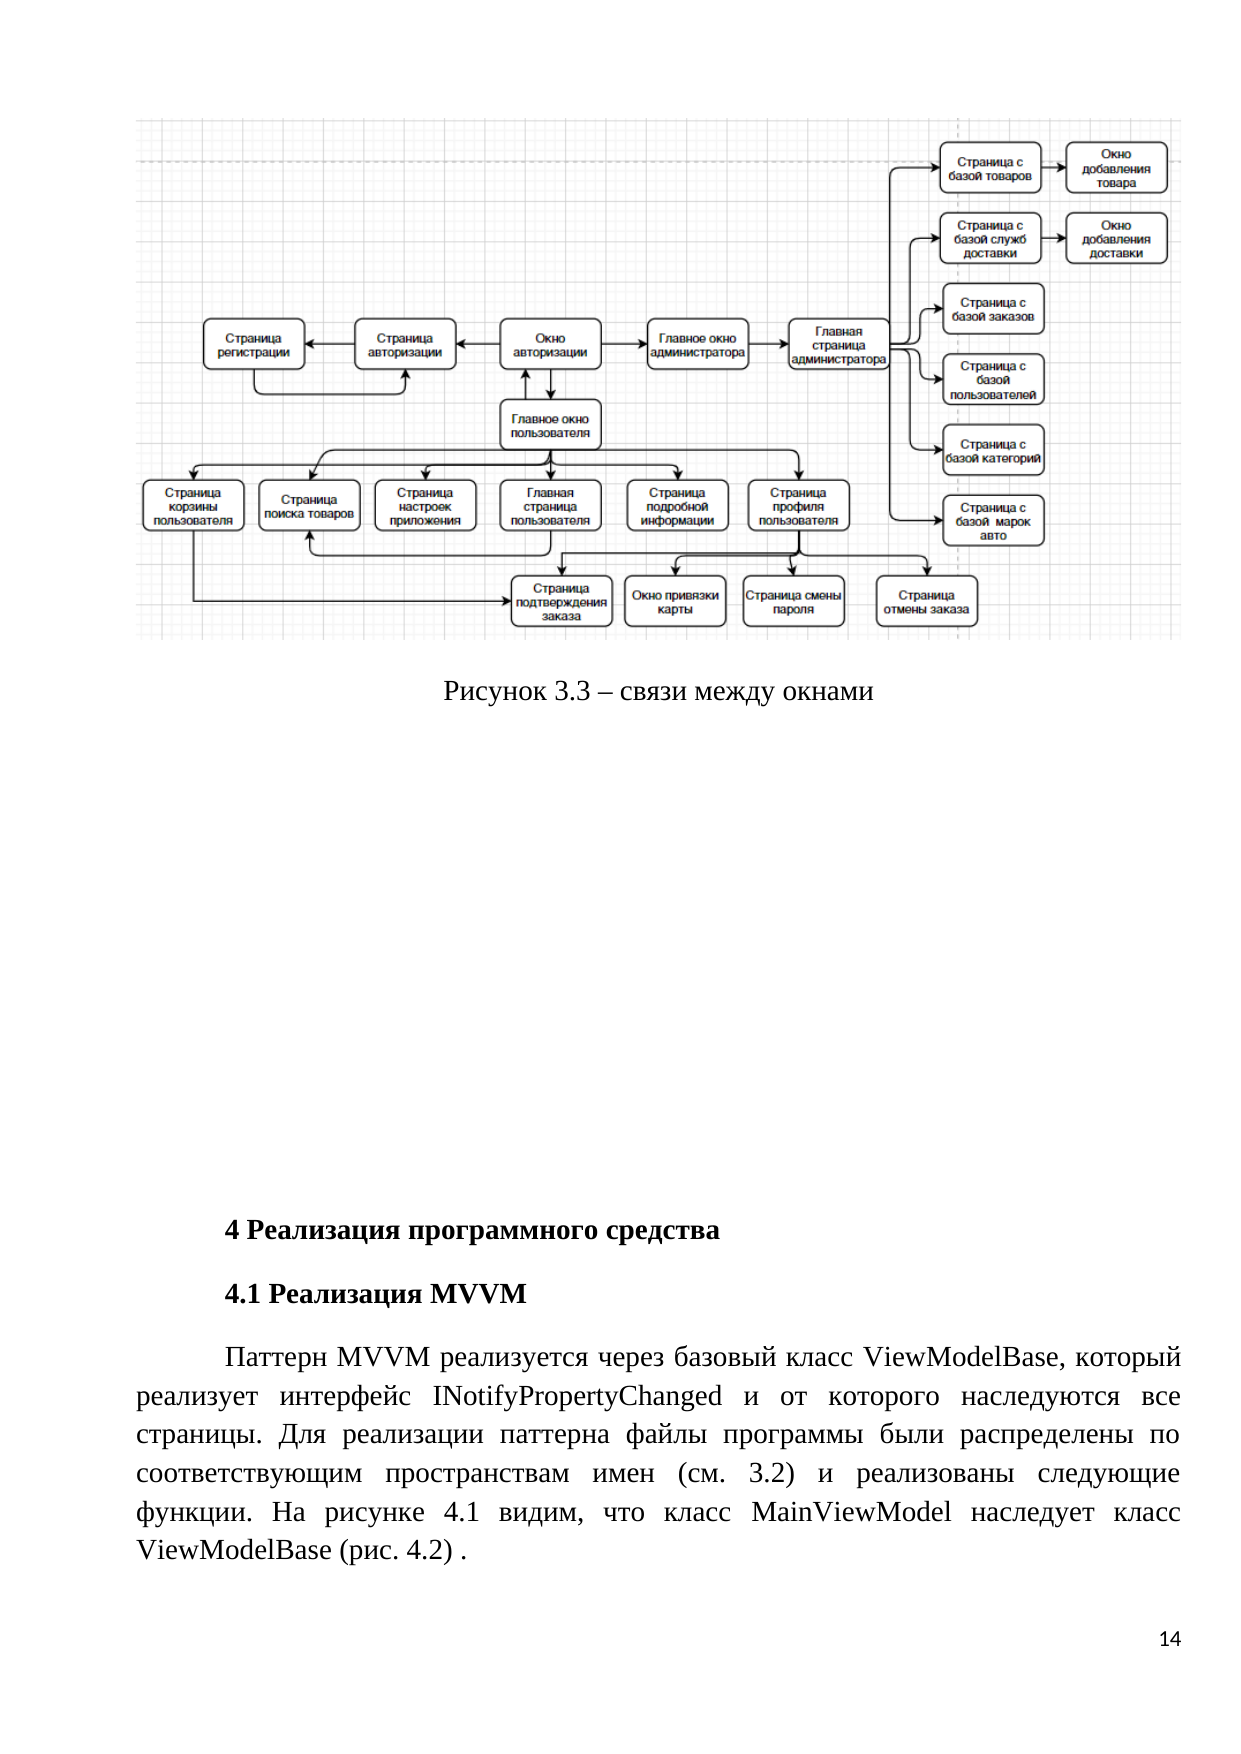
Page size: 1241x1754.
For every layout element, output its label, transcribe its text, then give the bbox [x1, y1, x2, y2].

subtitle 4.1 Реализация MVVM [136, 1276, 1181, 1309]
subtitle 4 Реализация программного средства [136, 1212, 1181, 1246]
text Паттерн MVVM реализуется через базовый класс ViewModelBase, который реализует интерфейс INotifyPropertyChanged и от которого наследуются все страницы. Для реализации паттерна файлы программы были распределены по соответствующим пространствам имен (см. 3.2) и реализованы следующие функции. На рисунке 4.1 видим, что класс MainViewModel наследует класс ViewModelBase (рис. 4.2) . [136, 1339, 1181, 1566]
text Рисунок 3.3 – связи между окнами [136, 673, 1181, 706]
picture [135, 118, 1182, 640]
